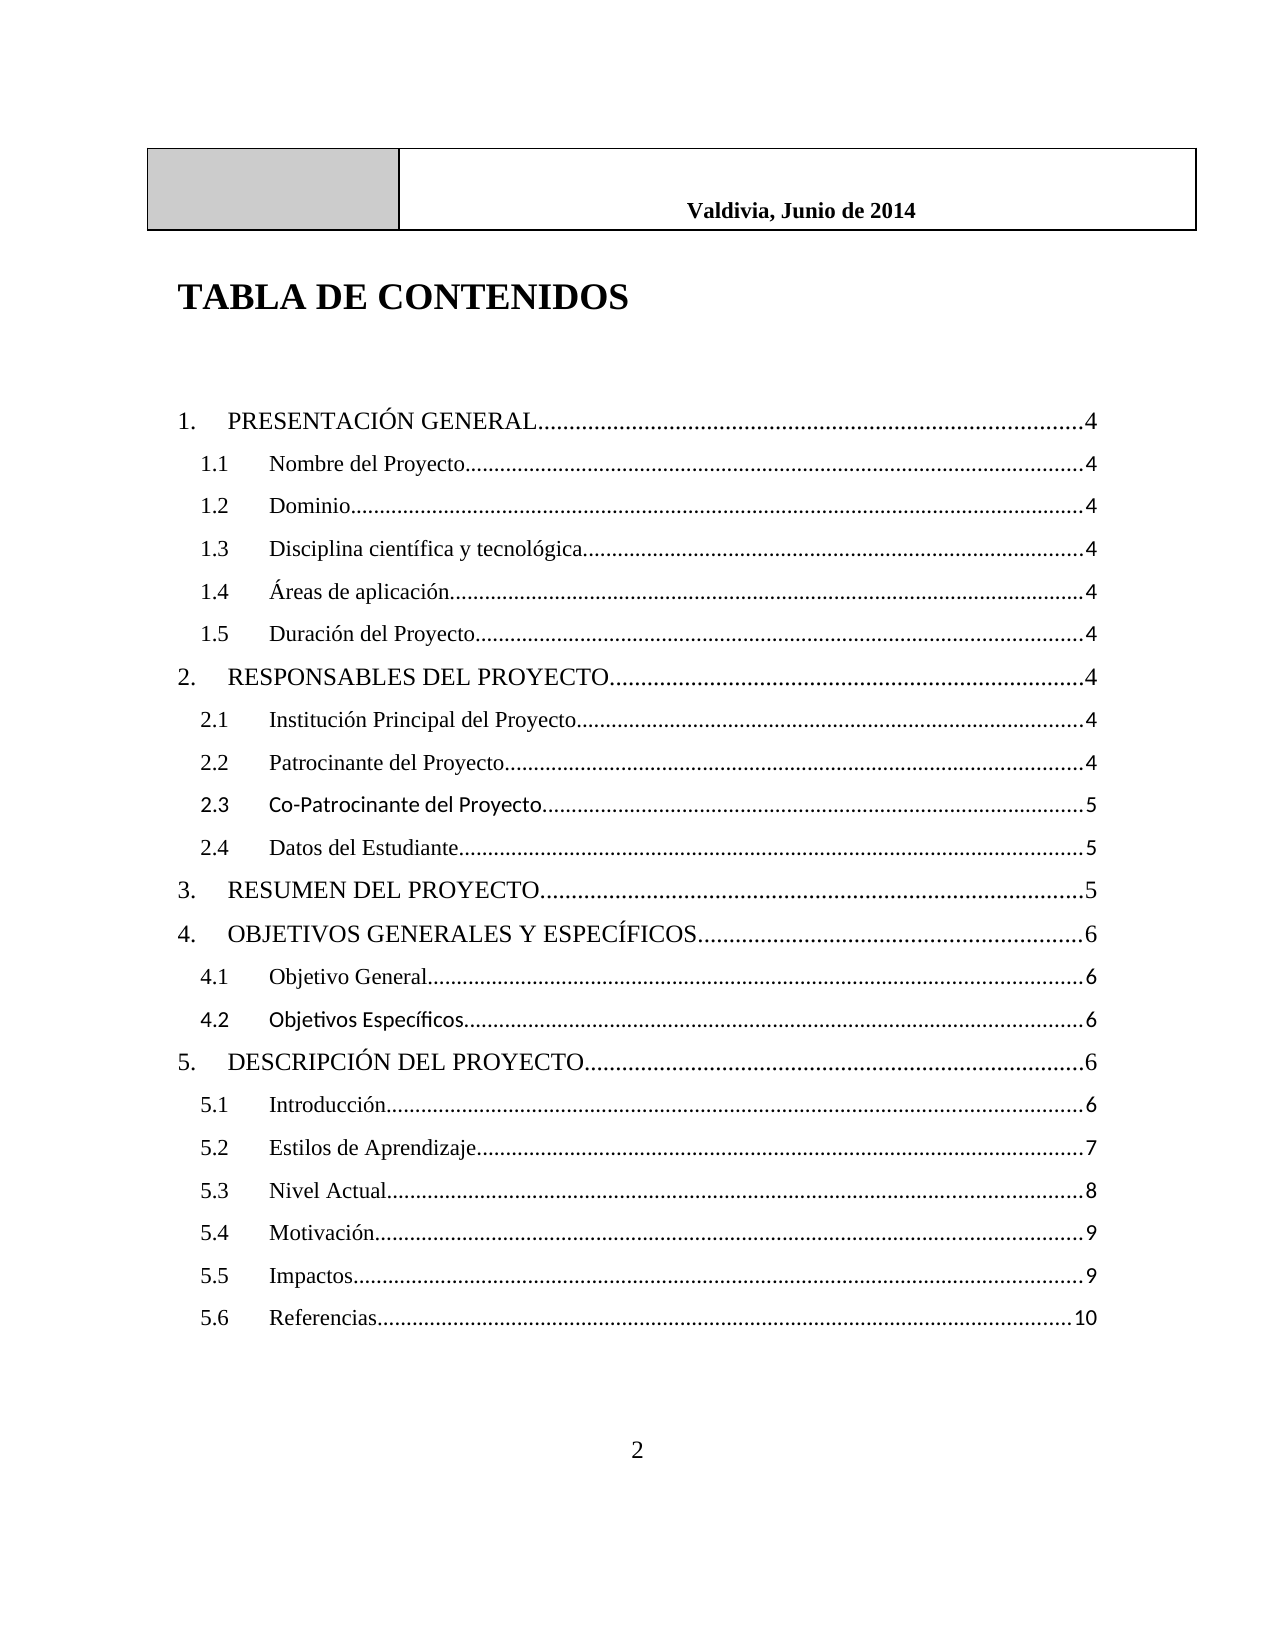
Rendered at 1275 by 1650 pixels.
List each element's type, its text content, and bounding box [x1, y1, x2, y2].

text TABLA DE CONTENIDOS [177, 274, 1098, 317]
table_cell Valdivia, Junio de 2014 [400, 149, 1195, 229]
table_cell [148, 149, 398, 229]
